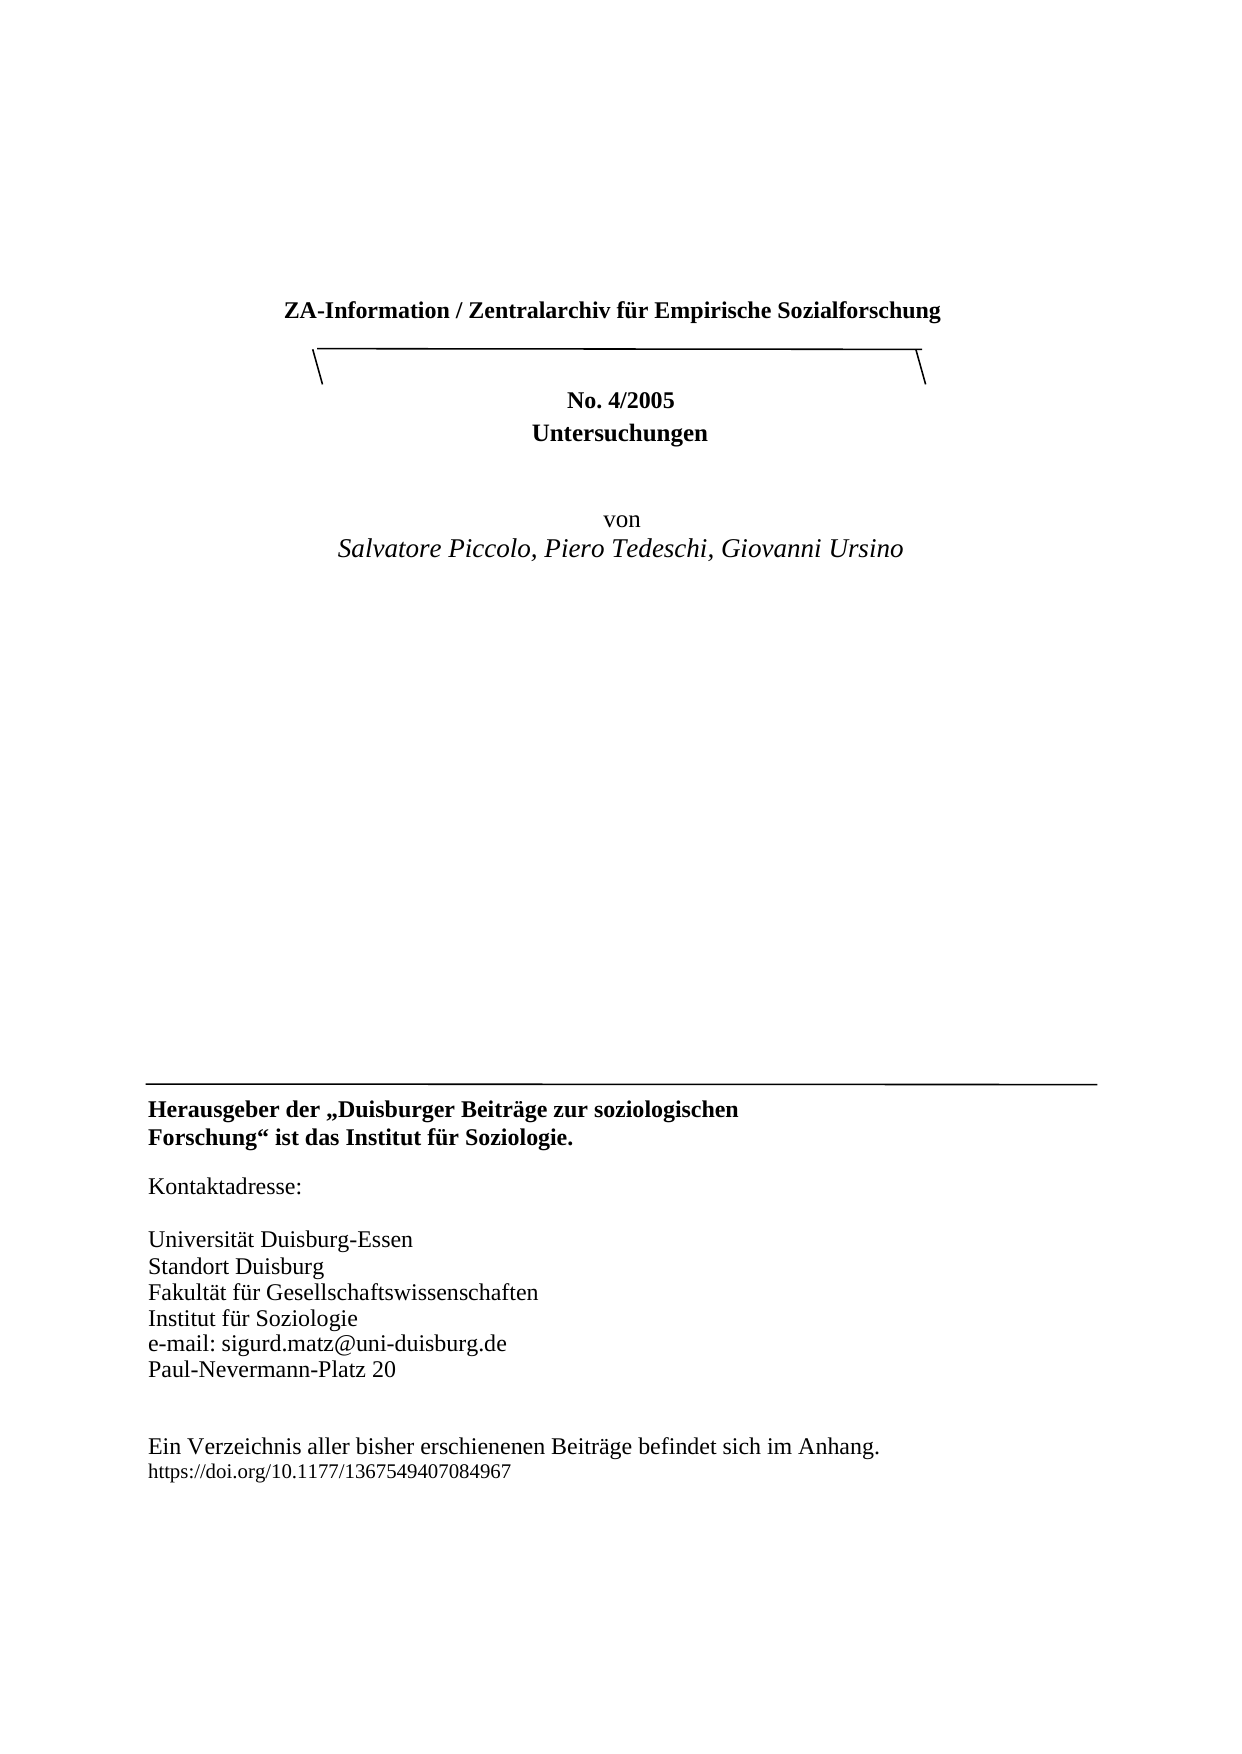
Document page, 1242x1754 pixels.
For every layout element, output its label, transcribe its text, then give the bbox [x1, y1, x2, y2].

text Untersuchungen [148, 418, 1092, 446]
text Paul-Nevermann-Platz 20 [148, 1357, 443, 1383]
text Kontaktadresse: [148, 1172, 1092, 1199]
text Institut für Soziologie [148, 1306, 1092, 1332]
text Herausgeber der „Duisburger Beiträge zur soziologischen Forschung“ ist das Institut für Soziologie. [148, 1096, 837, 1150]
text ZA-Information / Zentralarchiv für Empirische Sozialforschung [148, 297, 1077, 324]
text e-mail: sigurd.matz@uni-duisburg.de [148, 1332, 1092, 1357]
text No. 4/2005 [148, 386, 1094, 414]
text Universität Duisburg-Essen [148, 1225, 1092, 1253]
text von [148, 504, 1096, 533]
text Salvatore Piccolo, Piero Tedeschi, Giovanni Ursino [148, 533, 1094, 564]
text Standort Duisburg [148, 1253, 1092, 1280]
text Ein Verzeichnis aller bisher erschienenen Beiträge befindet sich im Anhang. [148, 1432, 1092, 1459]
text Fakultät für Gesellschaftswissenschaften [148, 1280, 1092, 1306]
text https://doi.org/10.1177/1367549407084967 [148, 1459, 1092, 1483]
